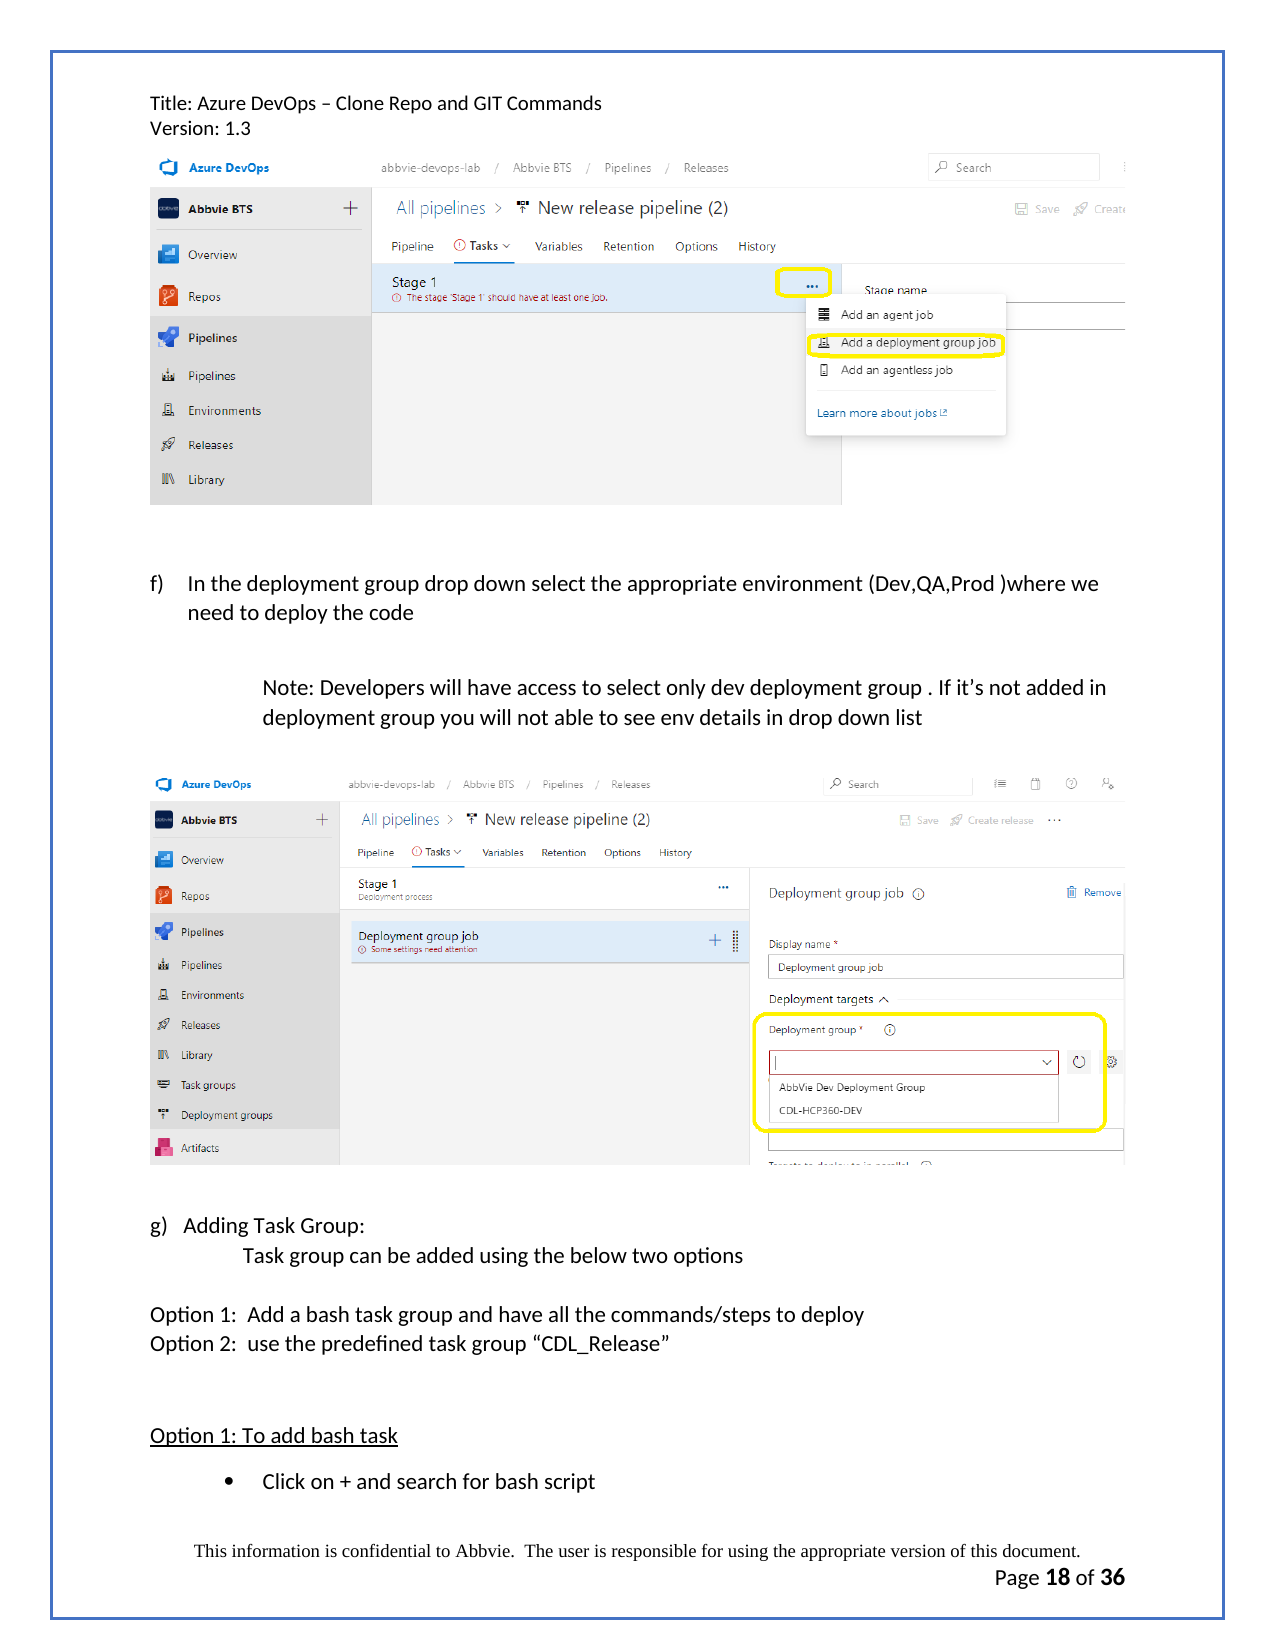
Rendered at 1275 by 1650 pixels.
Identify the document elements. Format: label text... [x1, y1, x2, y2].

text Option 2: use the predefined task group “CDL_Release” [150, 1329, 1125, 1357]
text Option 1: Add a bash task group and have all the commands/steps to deploy [150, 1300, 1125, 1328]
text Option 1: To add bash task [150, 1421, 1125, 1449]
text g) Adding Task Group: [150, 1182, 1125, 1240]
picture [150, 778, 1125, 1165]
picture [150, 150, 1125, 505]
list Click on + and search for bash script [225, 1467, 1125, 1495]
list In the deployment group drop down select the appropriate environment (Dev,QA,Prod )where we need to deploy the code [150, 569, 1125, 626]
text Note: Developers will have access to select only dev deployment group . If it’s not added in deployment group you will not able to see env details in drop down list [262, 673, 1125, 760]
text Task group can be added using the below two options [150, 1241, 1125, 1269]
